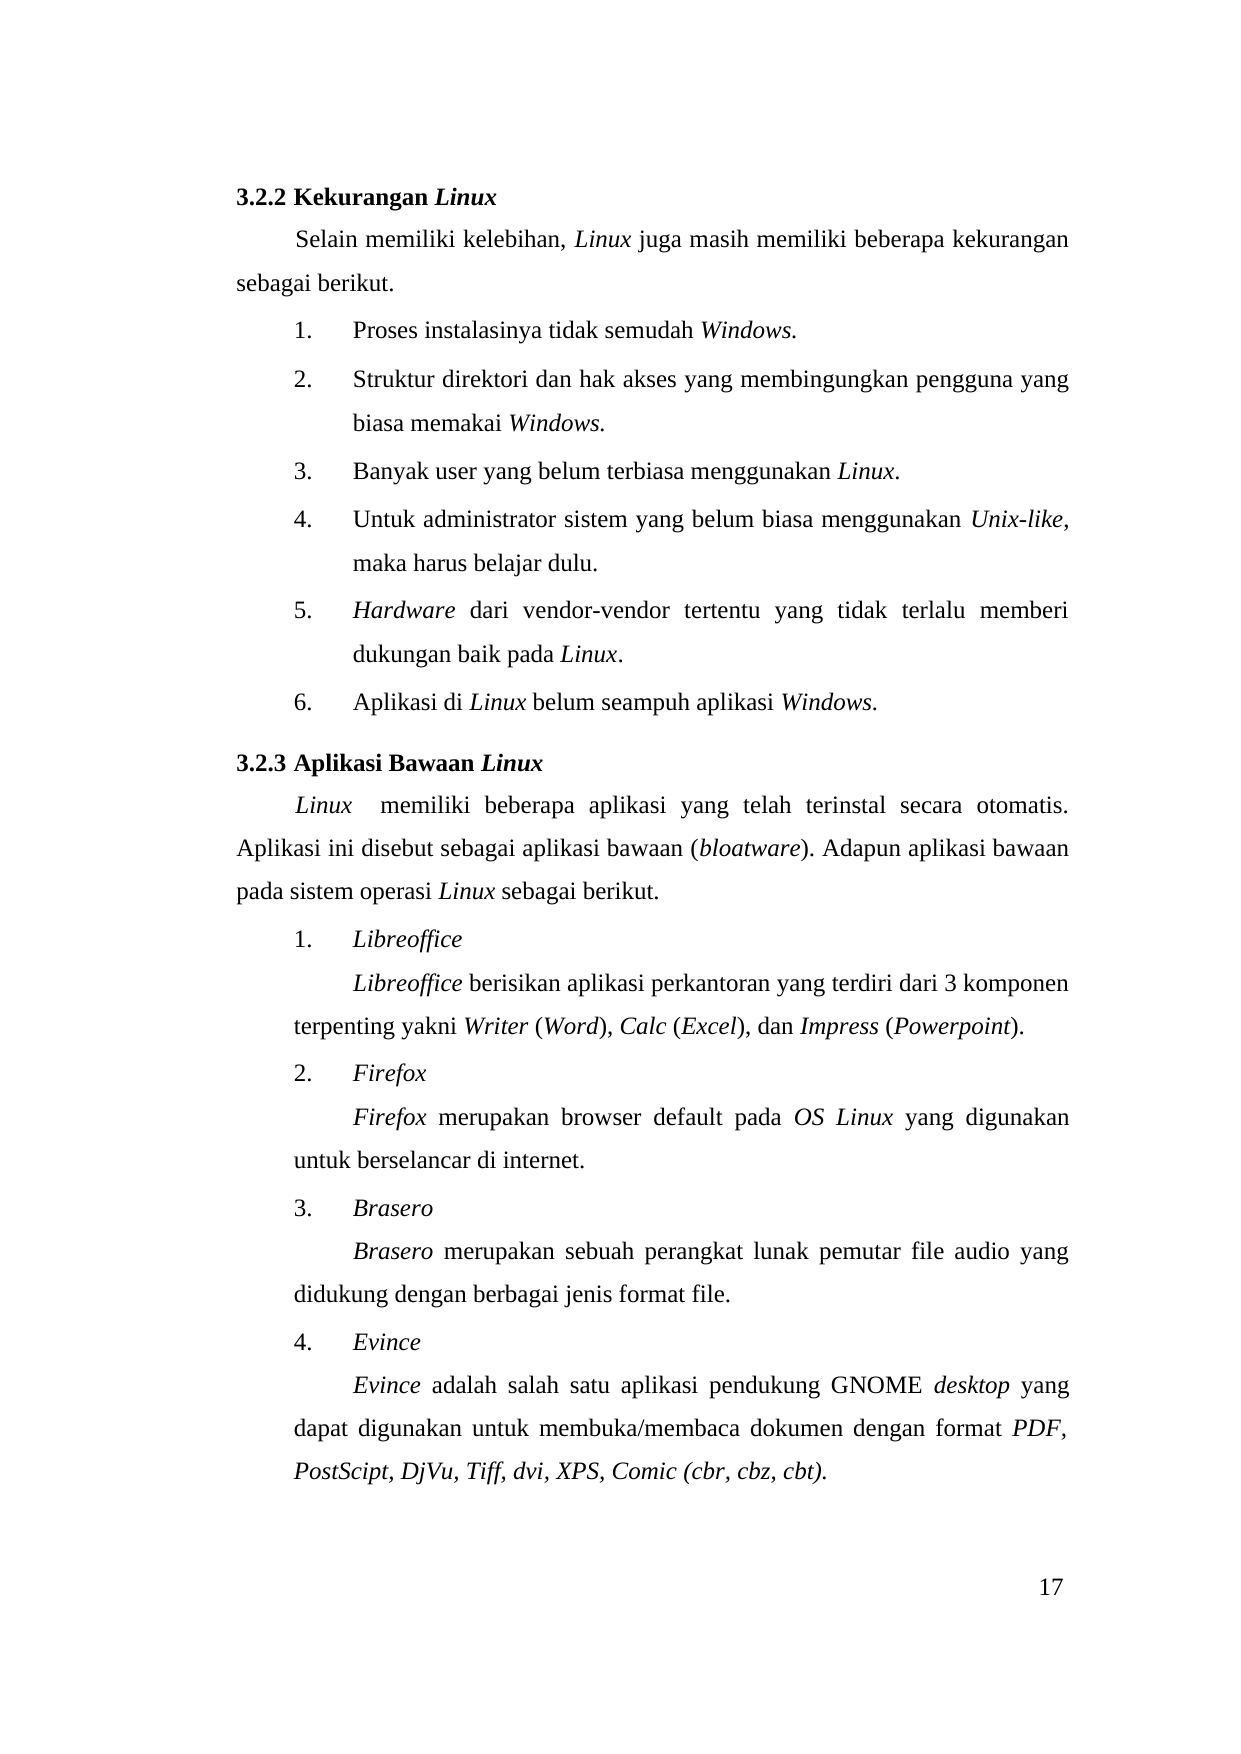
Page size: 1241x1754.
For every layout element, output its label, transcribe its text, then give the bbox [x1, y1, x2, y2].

text Selain memiliki kelebihan, Linux juga masih memiliki beberapa kekurangan sebagai berikut. [236, 224, 1069, 296]
list Brasero [294, 1193, 1065, 1221]
subtitle 3.2.3 Aplikasi Bawaan Linux [236, 748, 1069, 777]
list Banyak user yang belum terbiasa menggunakan Linux. [294, 456, 1069, 484]
text Brasero merupakan sebuah perangkat lunak pemutar file audio yang didukung dengan berbagai jenis format file. [294, 1236, 1069, 1308]
list Evince [294, 1327, 1065, 1355]
subtitle 3.2.2 Kekurangan Linux [236, 182, 1069, 211]
list Libreoffice [294, 924, 1065, 953]
list Hardware dari vendor-vendor tertentu yang tidak terlalu memberi dukungan baik pada Linux. [294, 596, 1069, 667]
text Firefox merupakan browser default pada OS Linux yang digunakan untuk berselancar di internet. [294, 1102, 1069, 1173]
text Libreoffice berisikan aplikasi perkantoran yang terdiri dari 3 komponen terpenting yakni Writer (Word), Calc (Excel), dan Impress (Powerpoint). [294, 968, 1069, 1039]
list Struktur direktori dan hak akses yang membingungkan pengguna yang biasa memakai Windows. [294, 364, 1069, 436]
list Proses instalasinya tidak semudah Windows. [294, 316, 1069, 344]
list Firefox [294, 1058, 1065, 1087]
list Untuk administrator sistem yang belum biasa menggunakan Unix-like, maka harus belajar dulu. [294, 504, 1069, 576]
text Linux memiliki beberapa aplikasi yang telah terinstal secara otomatis. Aplikasi ini disebut sebagai aplikasi bawaan (bloatware). Adapun aplikasi bawaan pada sistem operasi Linux sebagai berikut. [236, 790, 1069, 905]
text Evince adalah salah satu aplikasi pendukung GNOME desktop yang dapat digunakan untuk membuka/membaca dokumen dengan format PDF, PostScipt, DjVu, Tiff, dvi, XPS, Comic (cbr, cbz, cbt). [294, 1370, 1069, 1485]
list Aplikasi di Linux belum seampuh aplikasi Windows. [294, 687, 1069, 715]
